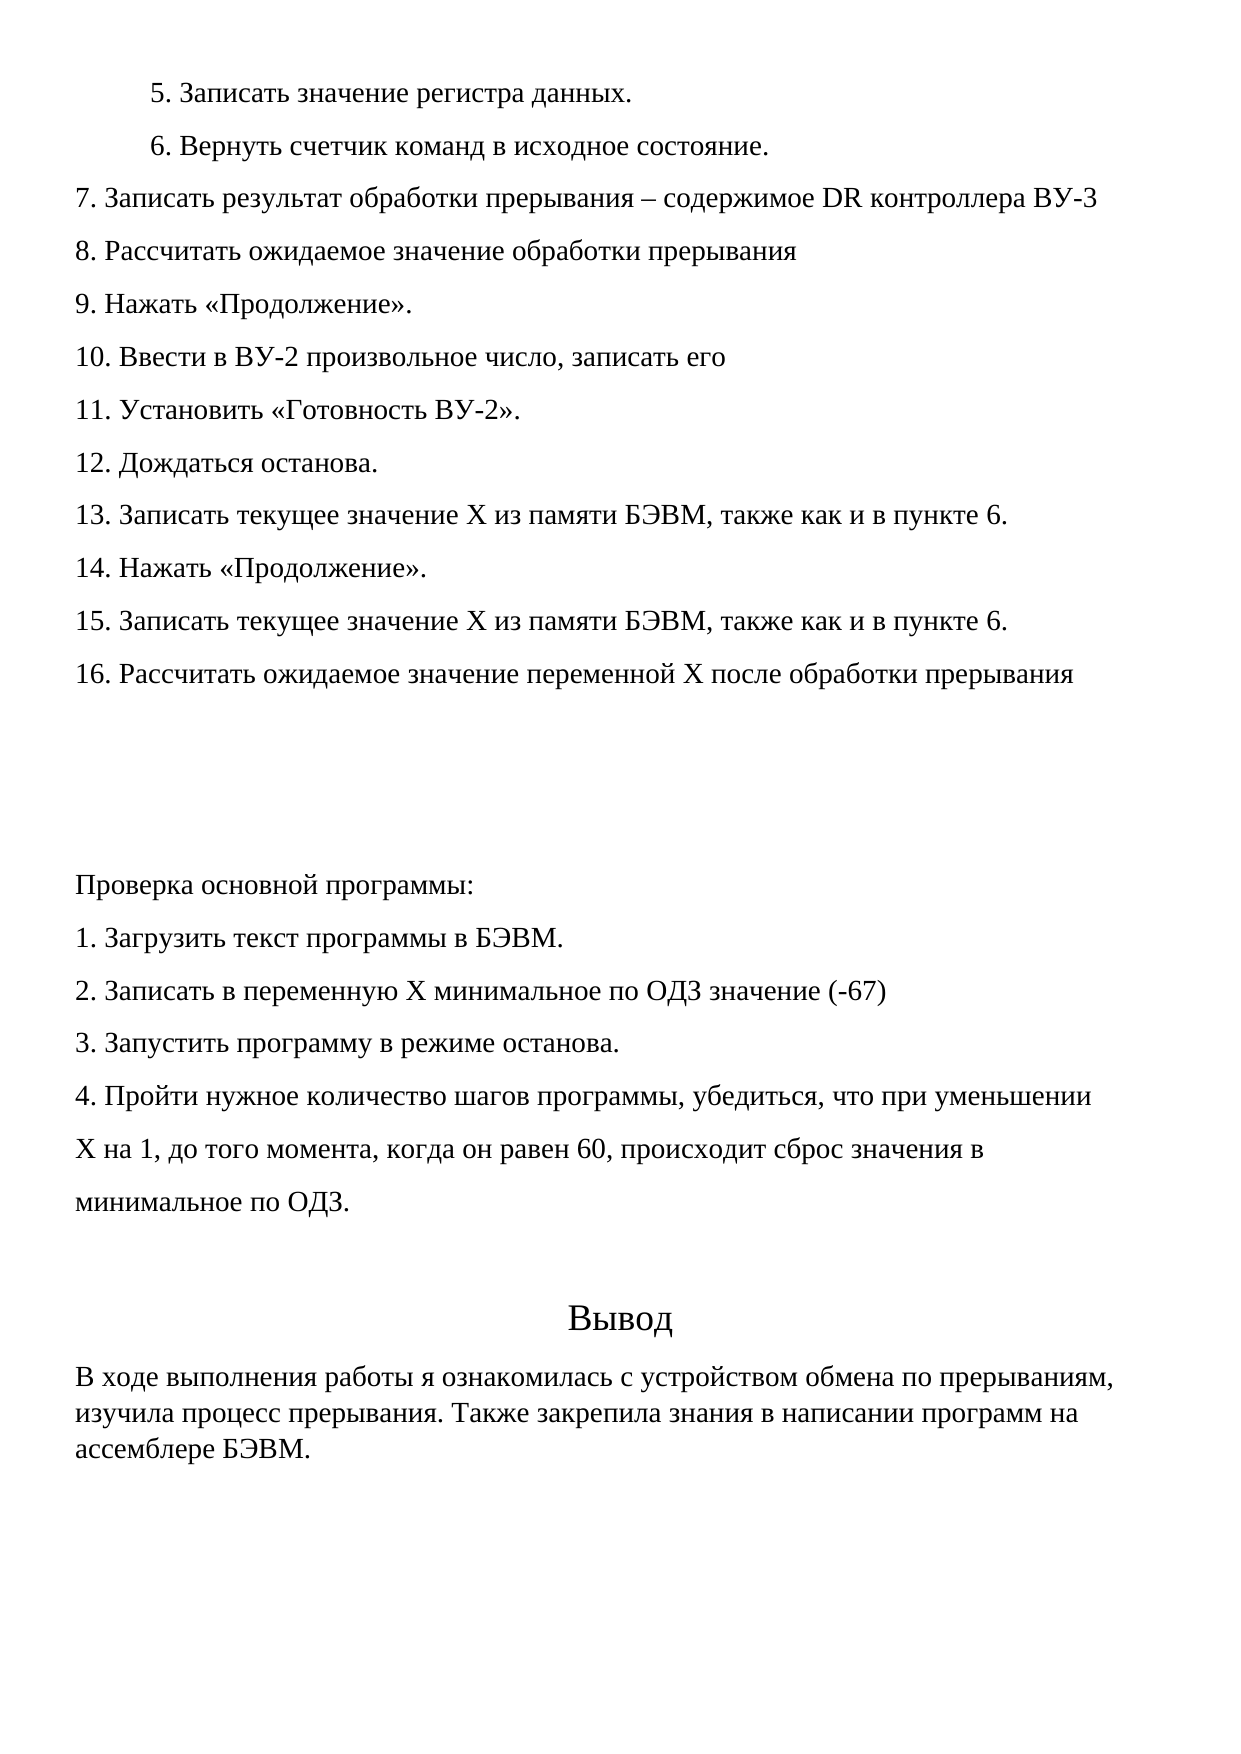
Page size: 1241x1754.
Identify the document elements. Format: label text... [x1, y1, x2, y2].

text 9. Нажать «Продолжение». [75, 286, 1165, 320]
text Вывод [75, 1295, 1165, 1338]
text 10. Ввести в ВУ-2 произвольное число, записать его [75, 339, 1165, 373]
text 11. Установить «Готовность ВУ-2». [75, 392, 1165, 425]
text 12. Дождаться останова. [75, 445, 1165, 478]
text 4. Пройти нужное количество шагов программы, убедиться, что при уменьшении [75, 1078, 1165, 1112]
text 7. Записать результат обработки прерывания – содержимое DR контроллера ВУ-3 [75, 181, 1165, 214]
text 1. Загрузить текст программы в БЭВМ. [75, 920, 1165, 953]
text 15. Записать текущее значение X из памяти БЭВМ, также как и в пункте 6. [75, 603, 1165, 637]
text В ходе выполнения работы я ознакомилась с устройством обмена по прерываниям, изучила процесс прерывания. Также закрепила знания в написании программ на ассемблере БЭВМ. [75, 1359, 1165, 1464]
text минимальное по ОДЗ. [75, 1184, 1165, 1218]
text 3. Запустить программу в режиме останова. [75, 1026, 1165, 1059]
text 16. Рассчитать ожидаемое значение переменной X после обработки прерывания [75, 656, 1165, 689]
text 8. Рассчитать ожидаемое значение обработки прерывания [75, 233, 1165, 267]
text Проверка основной программы: [75, 867, 1165, 901]
text X на 1, до того момента, когда он равен 60, происходит сброс значения в [75, 1131, 1165, 1165]
text 14. Нажать «Продолжение». [75, 550, 1165, 584]
text 6. Вернуть счетчик команд в исходное состояние. [75, 128, 1165, 161]
text 5. Записать значение регистра данных. [75, 75, 1165, 108]
text 2. Записать в переменную X минимальное по ОДЗ значение (-67) [75, 973, 1165, 1006]
text 13. Записать текущее значение X из памяти БЭВМ, также как и в пункте 6. [75, 497, 1165, 531]
